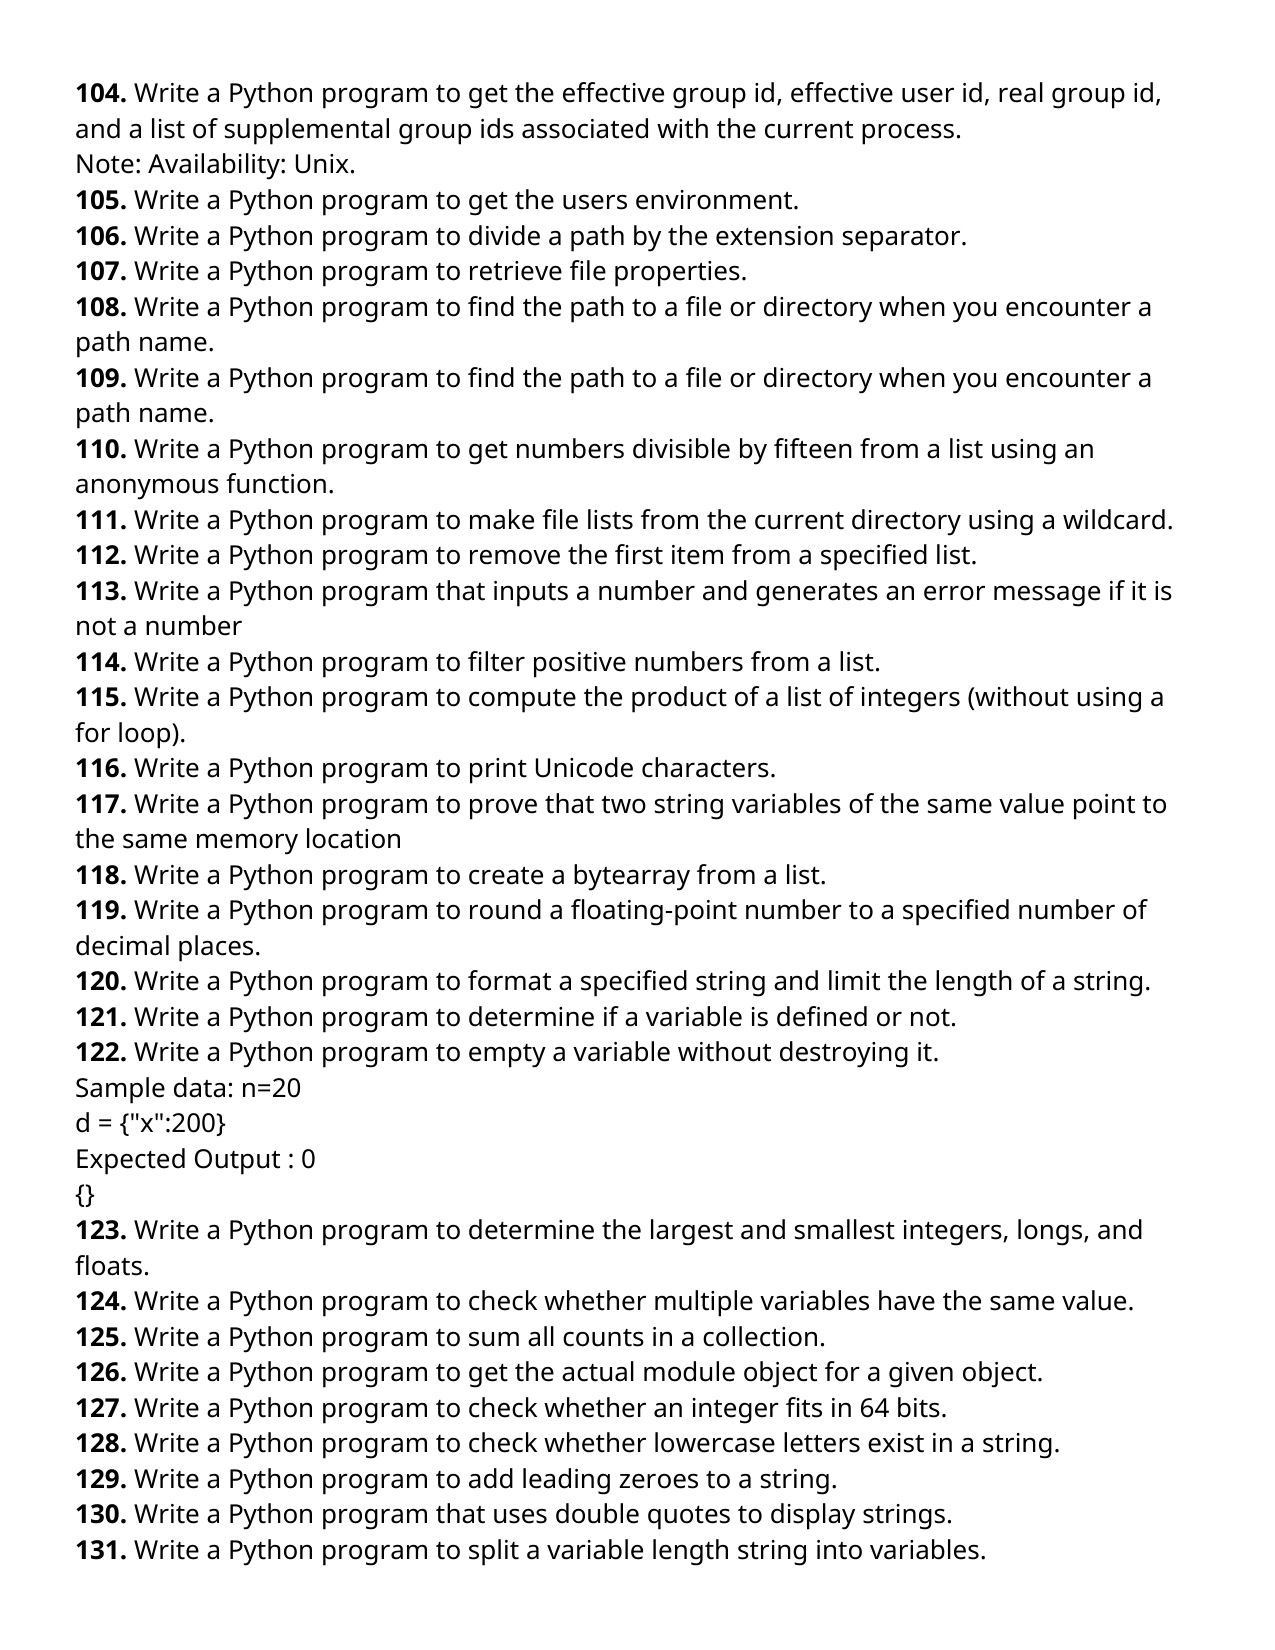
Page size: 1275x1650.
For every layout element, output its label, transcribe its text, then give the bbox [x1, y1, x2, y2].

text 127. Write a Python program to check whether an integer fits in 64 bits. [75, 1389, 1200, 1425]
text 130. Write a Python program that uses double quotes to display strings. [75, 1496, 1200, 1531]
text 112. Write a Python program to remove the first item from a specified list. [75, 537, 1200, 572]
text 111. Write a Python program to make file lists from the current directory using a wildcard. [75, 501, 1200, 537]
text 126. Write a Python program to get the actual module object for a given object. [75, 1354, 1200, 1389]
text 116. Write a Python program to print Unicode characters. [75, 750, 1200, 785]
text 113. Write a Python program that inputs a number and generates an error message if it is not a number [75, 572, 1200, 643]
text 110. Write a Python program to get numbers divisible by fifteen from a list using an anonymous function. [75, 430, 1200, 501]
text 119. Write a Python program to round a floating-point number to a specified number of decimal places. [75, 892, 1200, 963]
text 114. Write a Python program to filter positive numbers from a list. [75, 643, 1200, 679]
text 129. Write a Python program to add leading zeroes to a string. [75, 1460, 1200, 1496]
text 120. Write a Python program to format a specified string and limit the length of a string. [75, 963, 1200, 998]
text 117. Write a Python program to prove that two string variables of the same value point to the same memory location [75, 785, 1200, 856]
text 123. Write a Python program to determine the largest and smallest integers, longs, and floats. [75, 1212, 1200, 1283]
text 121. Write a Python program to determine if a variable is defined or not. [75, 998, 1200, 1034]
text 108. Write a Python program to find the path to a file or directory when you encounter a path name. [75, 288, 1200, 359]
text 124. Write a Python program to check whether multiple variables have the same value. [75, 1283, 1200, 1318]
text 109. Write a Python program to find the path to a file or directory when you encounter a path name. [75, 359, 1200, 430]
text 128. Write a Python program to check whether lowercase letters exist in a string. [75, 1425, 1200, 1460]
text 122. Write a Python program to empty a variable without destroying it. [75, 1034, 1200, 1069]
text 131. Write a Python program to split a variable length string into variables. [75, 1531, 1200, 1567]
text Sample data: n=20 d = {"x":200} Expected Output : 0 {} [75, 1069, 1200, 1212]
text 107. Write a Python program to retrieve file properties. [75, 253, 1200, 288]
text 125. Write a Python program to sum all counts in a collection. [75, 1318, 1200, 1354]
text 105. Write a Python program to get the users environment. [75, 182, 1200, 217]
text 106. Write a Python program to divide a path by the extension separator. [75, 217, 1200, 253]
text 115. Write a Python program to compute the product of a list of integers (without using a for loop). [75, 679, 1200, 750]
text 104. Write a Python program to get the effective group id, effective user id, real group id, and a list of supplemental group ids associated with the current process. Note: Availability: Unix. [75, 75, 1200, 182]
text 118. Write a Python program to create a bytearray from a list. [75, 856, 1200, 892]
